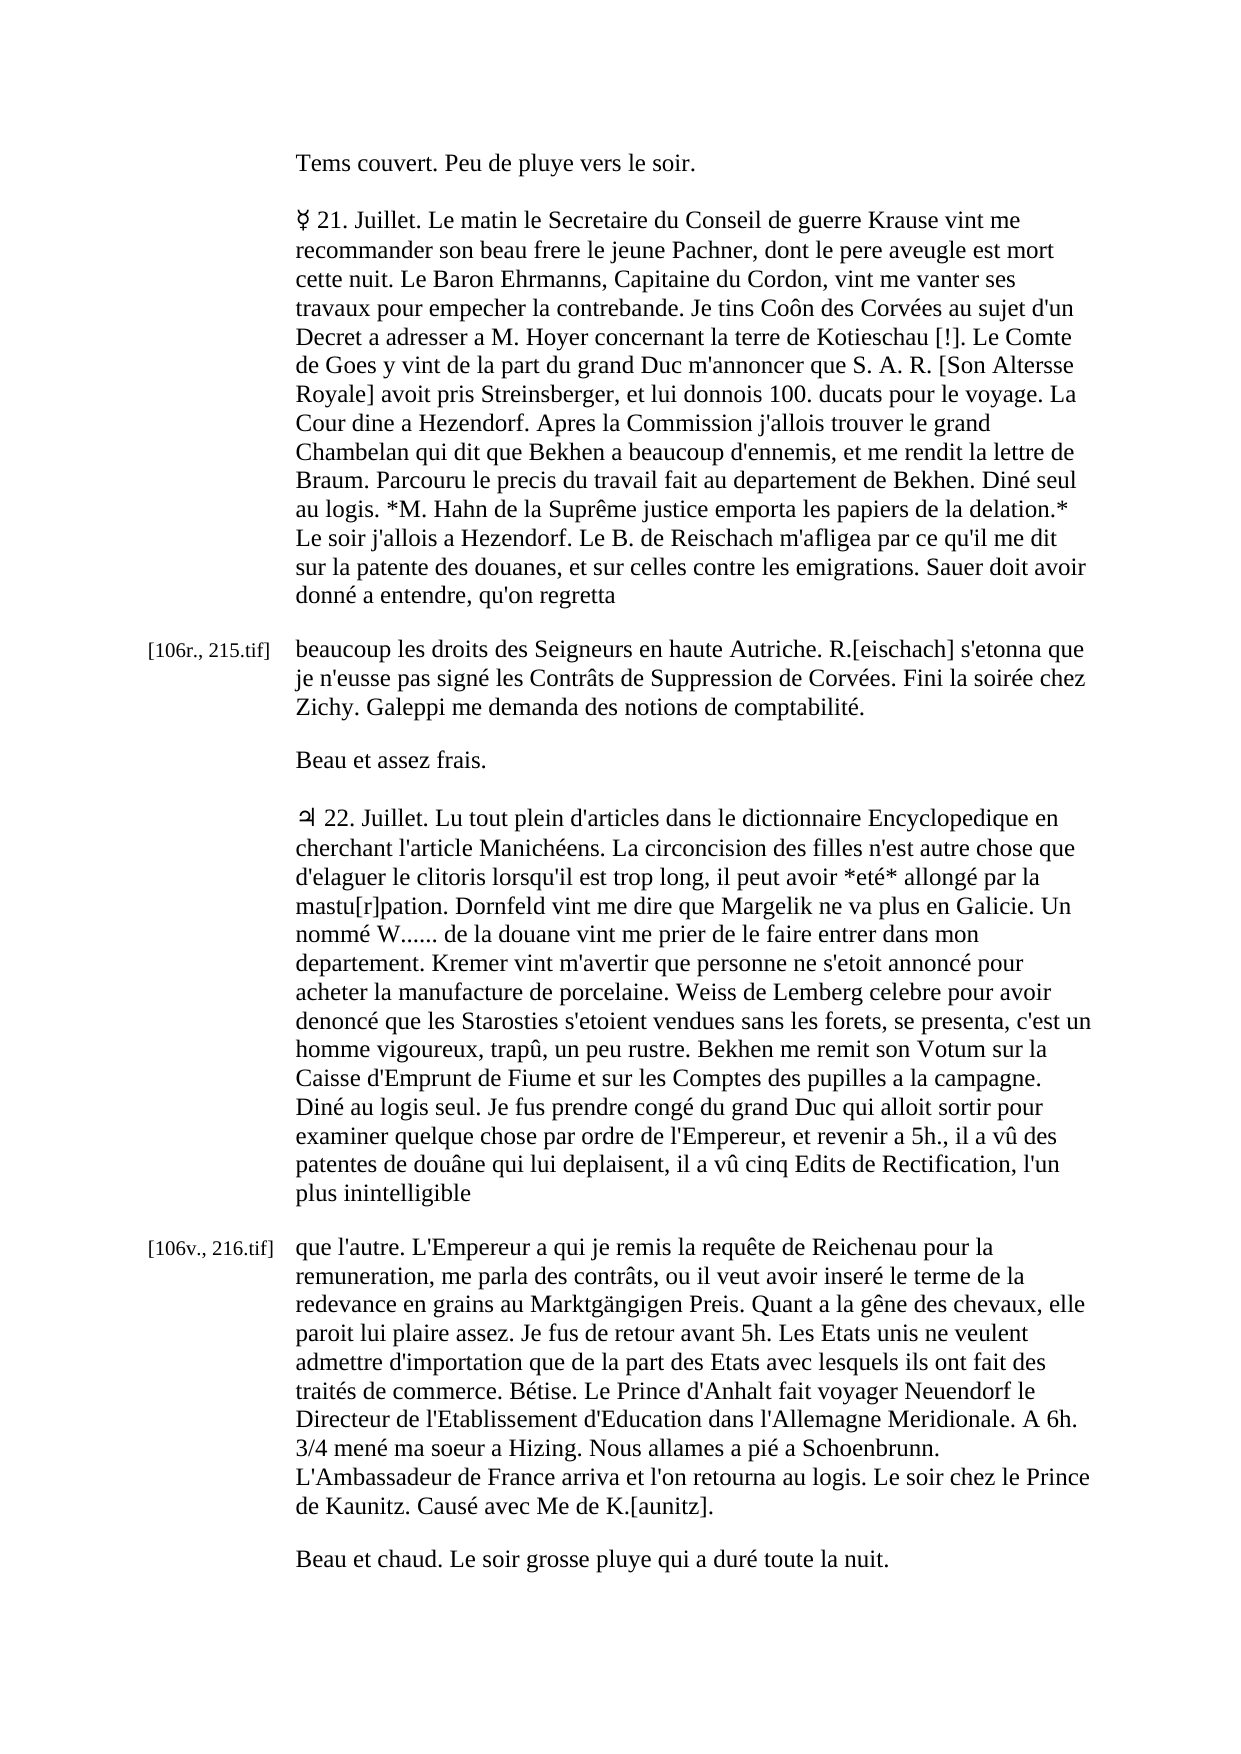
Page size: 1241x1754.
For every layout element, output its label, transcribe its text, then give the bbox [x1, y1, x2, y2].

text ♃ 22. Juillet. Lu tout plein d'articles dans le dictionnaire Encyclopedique en cherchant l'article Manichéens. La circoncision des filles n'est autre chose que d'elaguer le clitoris lorsqu'il est trop long, il peut avoir *eté* allongé par la mastu[r]pation. Dornfeld vint me dire que Margelik ne va plus en Galicie. Un nommé W...... de la douane vint me prier de le faire entrer dans mon departement. Kremer vint m'avertir que personne ne s'etoit annoncé pour acheter la manufacture de porcelaine. Weiss de Lemberg celebre pour avoir denoncé que les Starosties s'etoient vendues sans les forets, se presenta, c'est un homme vigoureux, trapû, un peu rustre. Bekhen me remit son Votum sur la Caisse d'Emprunt de Fiume et sur les Comptes des pupilles a la campagne. Diné au logis seul. Je fus prendre congé du grand Duc qui alloit sortir pour examiner quelque chose par ordre de l'Empereur, et revenir a 5h., il a vû des patentes de douâne qui lui deplaisent, il a vû cinq Edits de Rectification, l'un plus inintelligible [295, 799, 1093, 1207]
text [106v., 216.tif] que l'autre. L'Empereur a qui je remis la requête de Reichenau pour la remuneration, me parla des contrâts, ou il veut avoir inseré le terme de la redevance en grains au Marktgängigen Preis. Quant a la gêne des chevaux, elle paroit lui plaire assez. Je fus de retour avant 5h. Les Etats unis ne veulent admettre d'importation que de la part des Etats avec lesquels ils ont fait des traités de commerce. Bétise. Le Prince d'Anhalt fait voyager Neuendorf le Directeur de l'Etablissement d'Education dans l'Allemagne Meridionale. A 6h. 3/4 mené ma soeur a Hizing. Nous allames a pié a Schoenbrunn. L'Ambassadeur de France arriva et l'on retourna au logis. Le soir chez le Prince de Kaunitz. Causé avec Me de K.[aunitz]. [148, 1232, 1093, 1519]
text Beau et chaud. Le soir grosse pluye qui a duré toute la nuit. [295, 1544, 1093, 1573]
text ☿ 21. Juillet. Le matin le Secretaire du Conseil de guerre Krause vint me recommander son beau frere le jeune Pachner, dont le pere aveugle est mort cette nuit. Le Baron Ehrmanns, Capitaine du Cordon, vint me vanter ses travaux pour empecher la contrebande. Je tins Coôn des Corvées au sujet d'un Decret a adresser a M. Hoyer concernant la terre de Kotieschau [!]. Le Comte de Goes y vint de la part du grand Duc m'annoncer que S. A. R. [Son Altersse Royale] avoit pris Streinsberger, et lui donnois 100. ducats pour le voyage. La Cour dine a Hezendorf. Apres la Commission j'allois trouver le grand Chambelan qui dit que Bekhen a beaucoup d'ennemis, et me rendit la lettre de Braum. Parcouru le precis du travail fait au departement de Bekhen. Diné seul au logis. *M. Hahn de la Suprême justice emporta les papiers de la delation.* Le soir j'allois a Hezendorf. Le B. de Reischach m'afligea par ce qu'il me dit sur la patente des douanes, et sur celles contre les emigrations. Sauer doit avoir donné a entendre, qu'on regretta [295, 201, 1093, 609]
text Beau et assez frais. [295, 745, 1093, 774]
text Tems couvert. Peu de pluye vers le soir. [295, 148, 1093, 176]
text [106r., 215.tif] beaucoup les droits des Seigneurs en haute Autriche. R.[eischach] s'etonna que je n'eusse pas signé les Contrâts de Suppression de Corvées. Fini la soirée chez Zichy. Galeppi me demanda des notions de comptabilité. [148, 634, 1093, 720]
